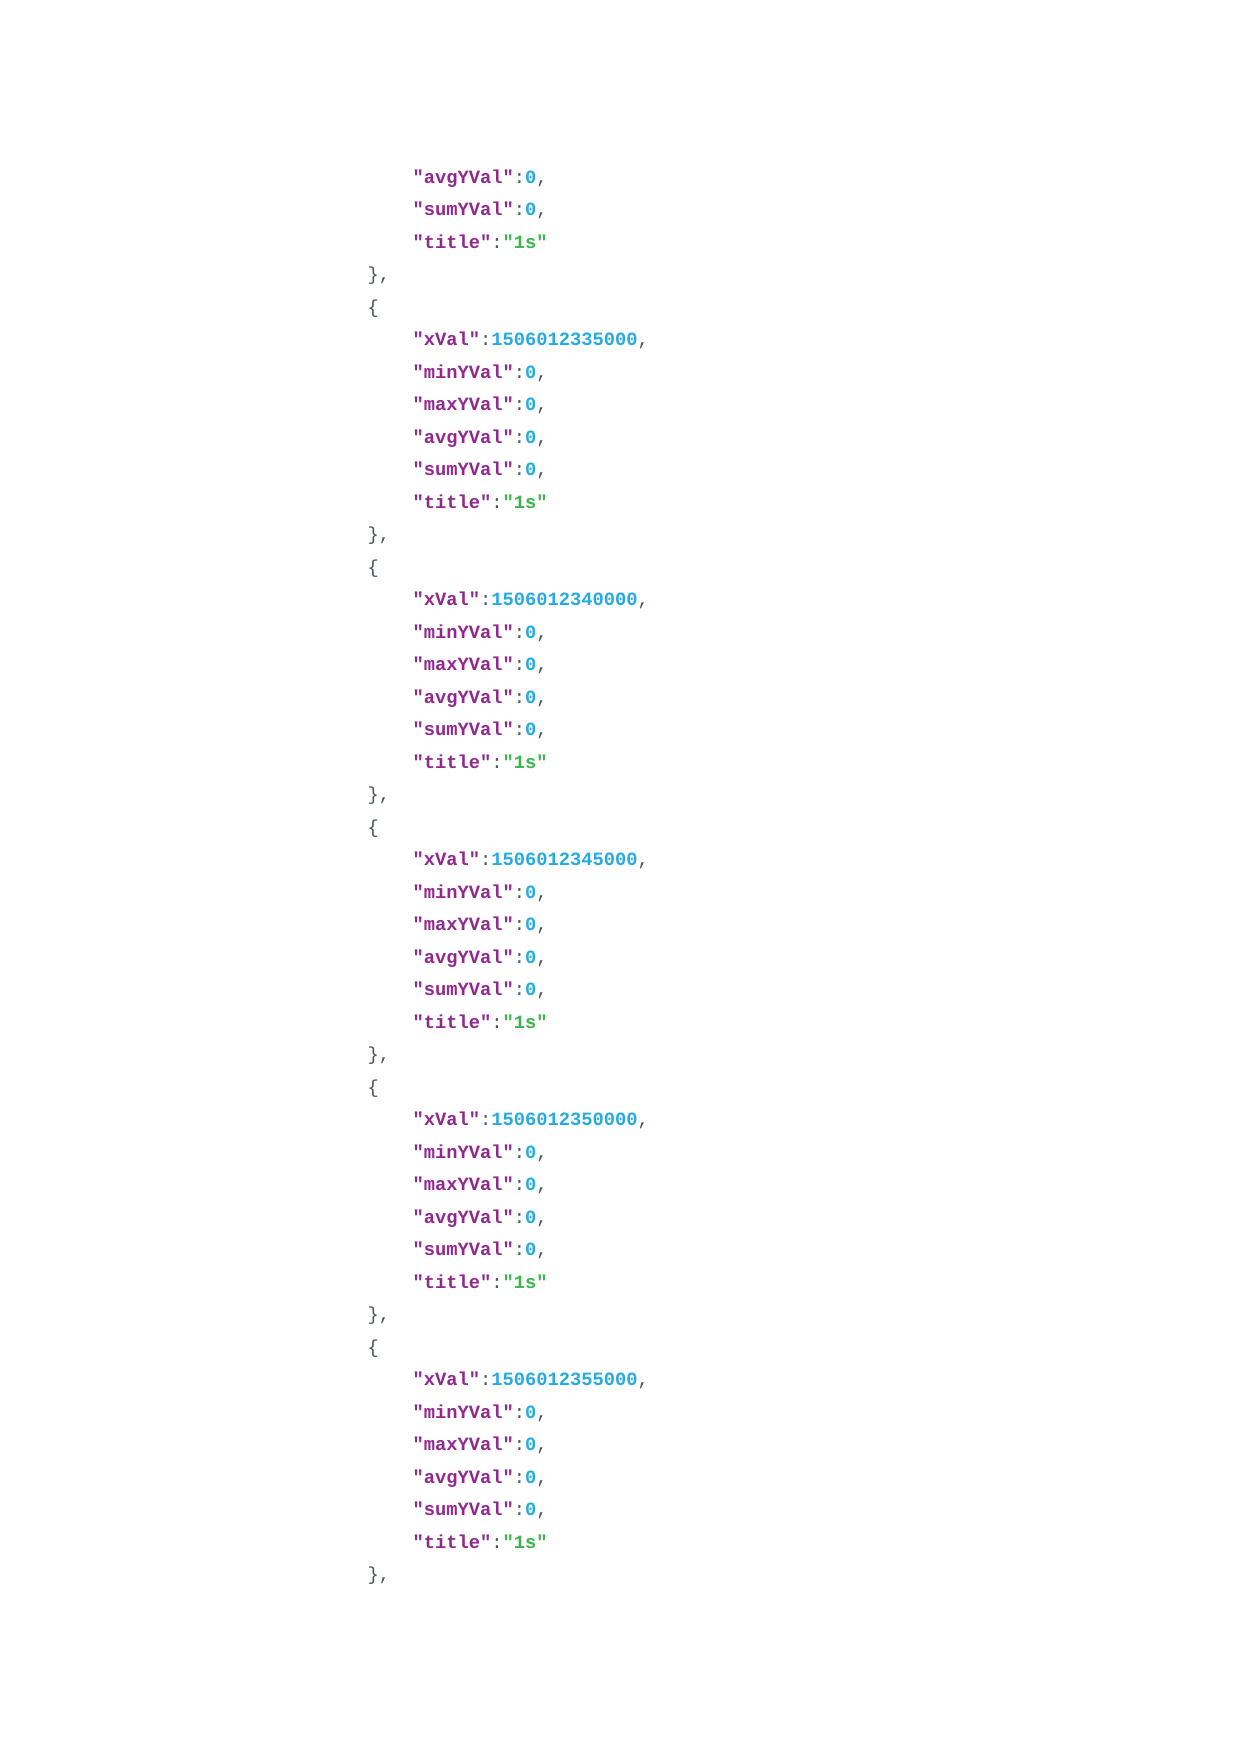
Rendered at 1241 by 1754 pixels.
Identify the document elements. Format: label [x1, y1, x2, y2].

text [187, 162, 1053, 1592]
